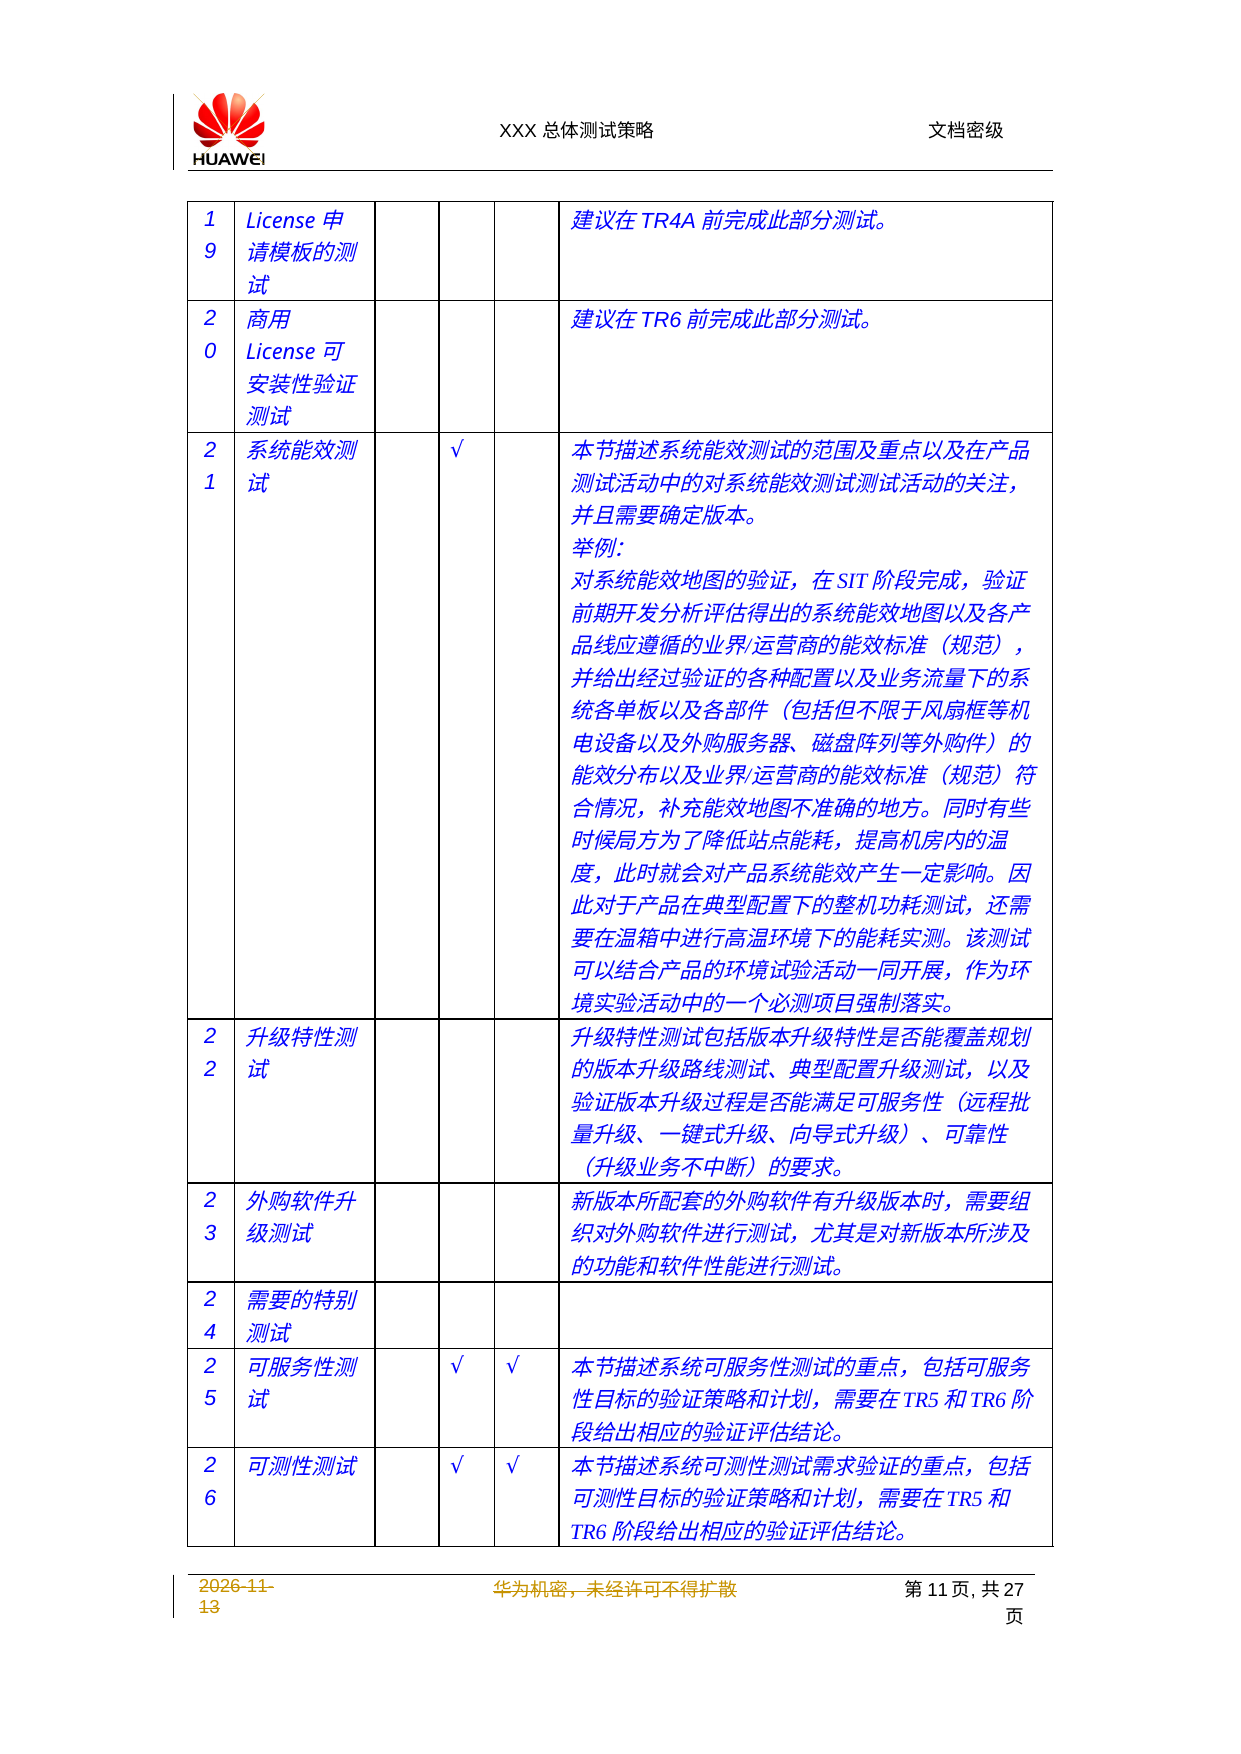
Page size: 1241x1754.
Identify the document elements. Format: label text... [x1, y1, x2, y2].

table_cell √ [440, 1349, 494, 1447]
table_cell [376, 433, 438, 1018]
table_cell 外购软件升级测试 [235, 1184, 374, 1281]
table_cell [440, 301, 494, 431]
table_cell 本节描述系统可服务性测试的重点，包括可服务性目标的验证策略和计划，需要在TR5和TR6阶段给出相应的验证评估结论。 [560, 1349, 1052, 1447]
table_cell 24 [188, 1283, 234, 1348]
table_cell √ [495, 1448, 558, 1546]
table_cell [376, 301, 438, 431]
table_cell [560, 1283, 1052, 1348]
table_cell 建议在TR前完成此部分测试。 [560, 202, 1052, 300]
table_cell [376, 1020, 438, 1182]
table_cell 19 [188, 202, 234, 300]
table_cell 升级特性测试包括版本升级特性是否能覆盖规划的版本升级路线测试、典型配置升级测试，以及验证版本升级过程是否能满足可服务性（远程批量升级、一键式升级、向导式升级）、可靠性（升级业务不中断）的要求。 [560, 1020, 1052, 1182]
table_cell [376, 1349, 438, 1447]
table_cell 建议在TR6前完成此部分测试。 [560, 301, 1052, 431]
table_cell 商用License可安装性验证测试 [235, 301, 374, 431]
table_cell [495, 1020, 558, 1182]
table_cell [440, 1283, 494, 1348]
table_cell License申请模板的测试 [235, 202, 374, 300]
picture [194, 131, 263, 165]
table_cell [376, 1184, 438, 1281]
table_cell [495, 301, 558, 431]
table_cell [495, 433, 558, 1018]
table_cell √ [440, 433, 494, 1018]
table_cell 22 [188, 1020, 234, 1182]
picture [230, 95, 265, 163]
table_cell [440, 1020, 494, 1182]
table_cell 系统能效测试 [235, 433, 374, 1018]
table_cell [495, 1184, 558, 1281]
picture [193, 95, 227, 163]
table_cell [440, 1184, 494, 1281]
table_cell 21 [188, 433, 234, 1018]
picture [194, 93, 263, 128]
table_cell 26 [188, 1448, 234, 1546]
table_cell 23 [188, 1184, 234, 1281]
table_cell 新版本所配套的外购软件有升级版本时，需要组织对外购软件进行测试，尤其是对新版本所涉及的功能和软件性能进行测试。 [560, 1184, 1052, 1281]
table_cell √ [495, 1349, 558, 1447]
table_cell 25 [188, 1349, 234, 1447]
table_cell 可测性测试 [235, 1448, 374, 1546]
table_cell 需要的特别测试 [235, 1283, 374, 1348]
table_cell 可服务性测试 [235, 1349, 374, 1447]
table_cell [495, 1283, 558, 1348]
table_cell 20 [188, 301, 234, 431]
table_cell [376, 202, 438, 300]
table_cell [495, 202, 558, 300]
table_cell 本节描述系统能效测试的范围及重点以及在产品测试活动中的对系统能效测试测试活动的关注，并且需要确定版本。 举例： 对系统能效地图的验证，在SIT阶段完成，验证前期开发分析评估得出的系统能效地图以及各产品线应遵循的业界/运营商的能效标准（规范），并给出经过验证的各种配置以及业务流量下的系统各单板以及各部件（包括但不限于风扇框等机电设备以及外购服务器、磁盘阵列等外购件）的能效分布以及业界/运营商的能效标准（规范）符合情况，补充能效地图不准确的地方。同时有些时候局方为了降低站点能耗，提高机房内的温度，此时就会对产品系统能效产生一定影响。因此对于产品在典型配置下的整机功耗测试，还需要在温箱中进行高温环境下的能耗实测。该测试可以结合产品的环境试验活动一同开展，作为环境实验活动中的一个必测项目强制落实。 [560, 433, 1052, 1018]
table_cell 本节描述系统可测性测试需求验证的重点，包括可测性目标的验证策略和计划，需要在TR5和TR6阶段给出相应的验证评估结论。 [560, 1448, 1052, 1546]
table_cell [376, 1448, 438, 1546]
table_cell [376, 1283, 438, 1348]
table_cell [440, 202, 494, 300]
table_cell 升级特性测试 [235, 1020, 374, 1182]
table_cell √ [440, 1448, 494, 1546]
